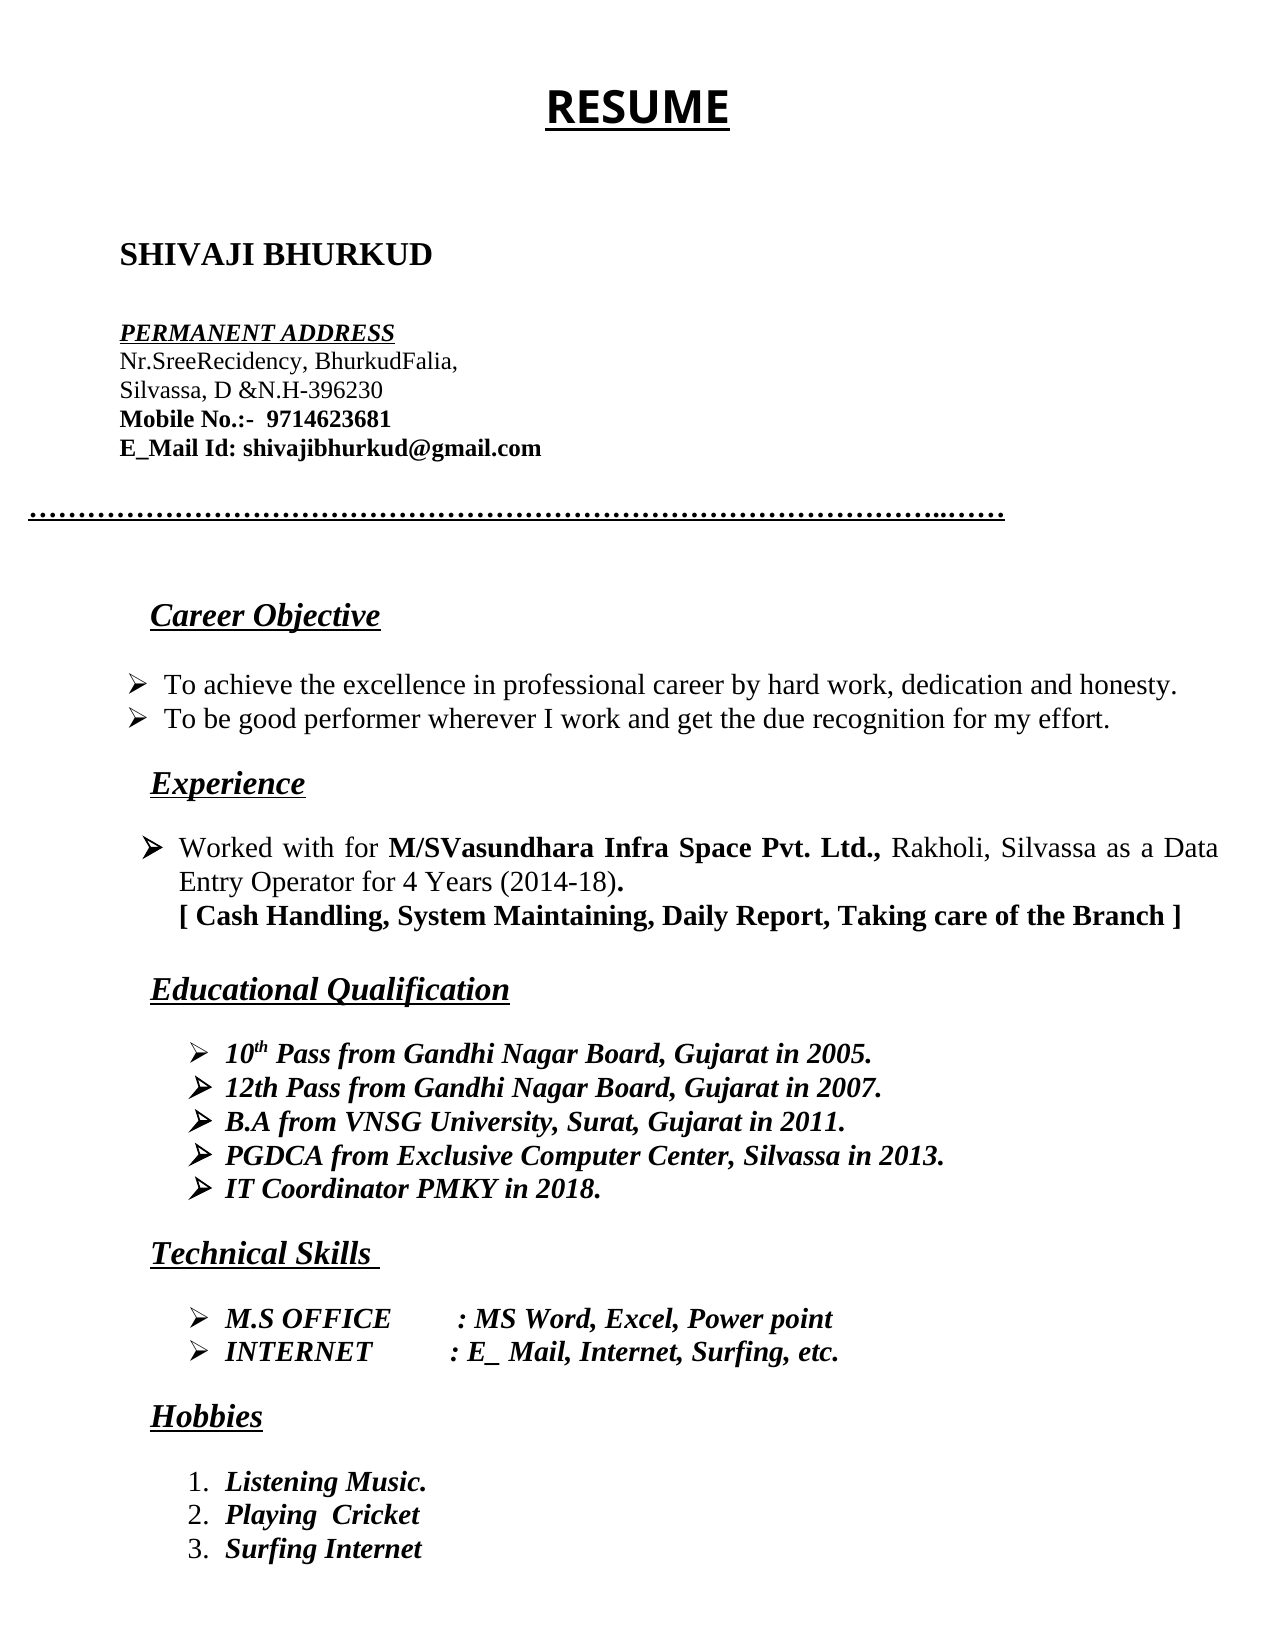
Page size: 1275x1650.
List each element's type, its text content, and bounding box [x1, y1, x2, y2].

text RESUME [75, 75, 1200, 137]
text Career Objective [75, 596, 1200, 634]
list PGDCA from Exclusive Computer Center, Silvassa in 2013. [187, 1138, 1200, 1171]
text Silvassa, D &N.H-396230 [119, 375, 1200, 404]
list IT Coordinator PMKY in 2018. [187, 1171, 1200, 1205]
list 10th Pass from Gandhi Nagar Board, Gujarat in 2005. [187, 1037, 1200, 1070]
list 12th Pass from Gandhi Nagar Board, Gujarat in 2007. [187, 1070, 1200, 1104]
text Educational Qualification [75, 969, 1200, 1008]
list B.A from VNSG University, Surat, Gujarat in 2011. [187, 1104, 1200, 1138]
list INTERNET : E_ Mail, Internet, Surfing, etc. [187, 1334, 1200, 1368]
list To be good performer wherever I work and get the due recognition for my effort. [126, 701, 1200, 735]
text …………………………………………………………………………………..…… [28, 490, 1219, 524]
text SHIVAJI BHURKUD [119, 234, 1275, 272]
list M.S OFFICE : MS Word, Excel, Power point [187, 1301, 1200, 1334]
text Mobile No.:- 9714623681 [119, 404, 1200, 433]
text Technical Skills [75, 1234, 1200, 1272]
text E_Mail Id: shivajibhurkud@gmail.com [119, 433, 1200, 461]
list Listening Music. [187, 1464, 1200, 1497]
list Surfing Internet [187, 1531, 1200, 1564]
text Nr.SreeRecidency, BhurkudFalia, [119, 346, 1200, 375]
text PERMANENT ADDRESS [119, 318, 1200, 346]
list To achieve the excellence in professional career by hard work, dedication and honesty. [126, 667, 1200, 701]
list Playing Cricket [187, 1497, 1200, 1531]
list Worked with for M/SVasundhara Infra Space Pvt. Ltd., Rakholi, Silvassa as a Data Entry Operator for 4 Years (2014-18). [141, 831, 1219, 898]
text Experience [75, 763, 1200, 802]
text [ Cash Handling, System Maintaining, Daily Report, Taking care of the Branch ] [178, 898, 1219, 931]
text Hobbies [75, 1397, 1200, 1435]
